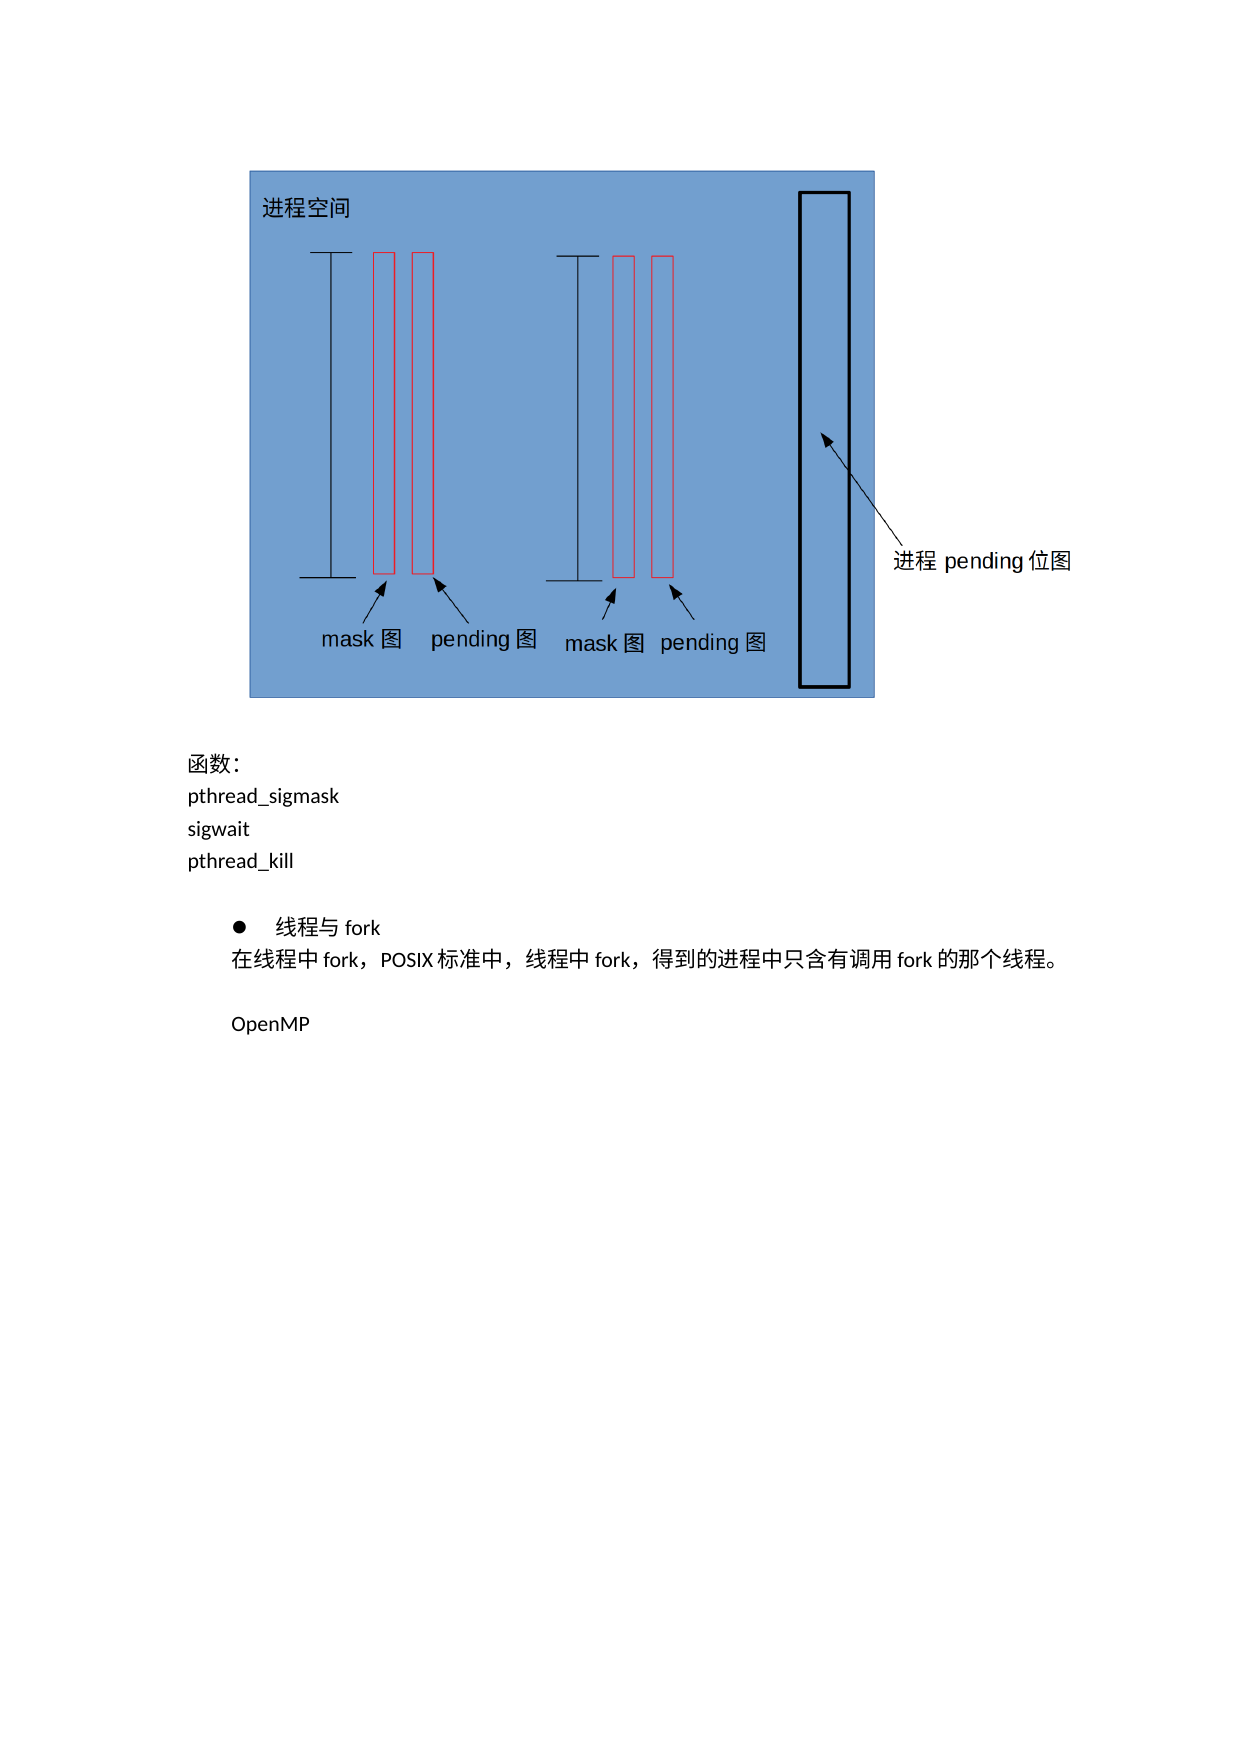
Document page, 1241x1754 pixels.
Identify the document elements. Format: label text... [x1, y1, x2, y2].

list sigwait [187, 812, 1053, 844]
list pthread_sigmask [187, 779, 1053, 812]
list OpenMP [231, 1007, 1053, 1039]
list 线程与fork [231, 909, 1053, 942]
list 函数： [187, 747, 1053, 779]
picture [231, 162, 1099, 715]
list 在线程中fork，POSIX标准中，线程中fork，得到的进程中只含有调用fork的那个线程。 [231, 942, 1053, 974]
list pthread_kill [187, 844, 1053, 877]
